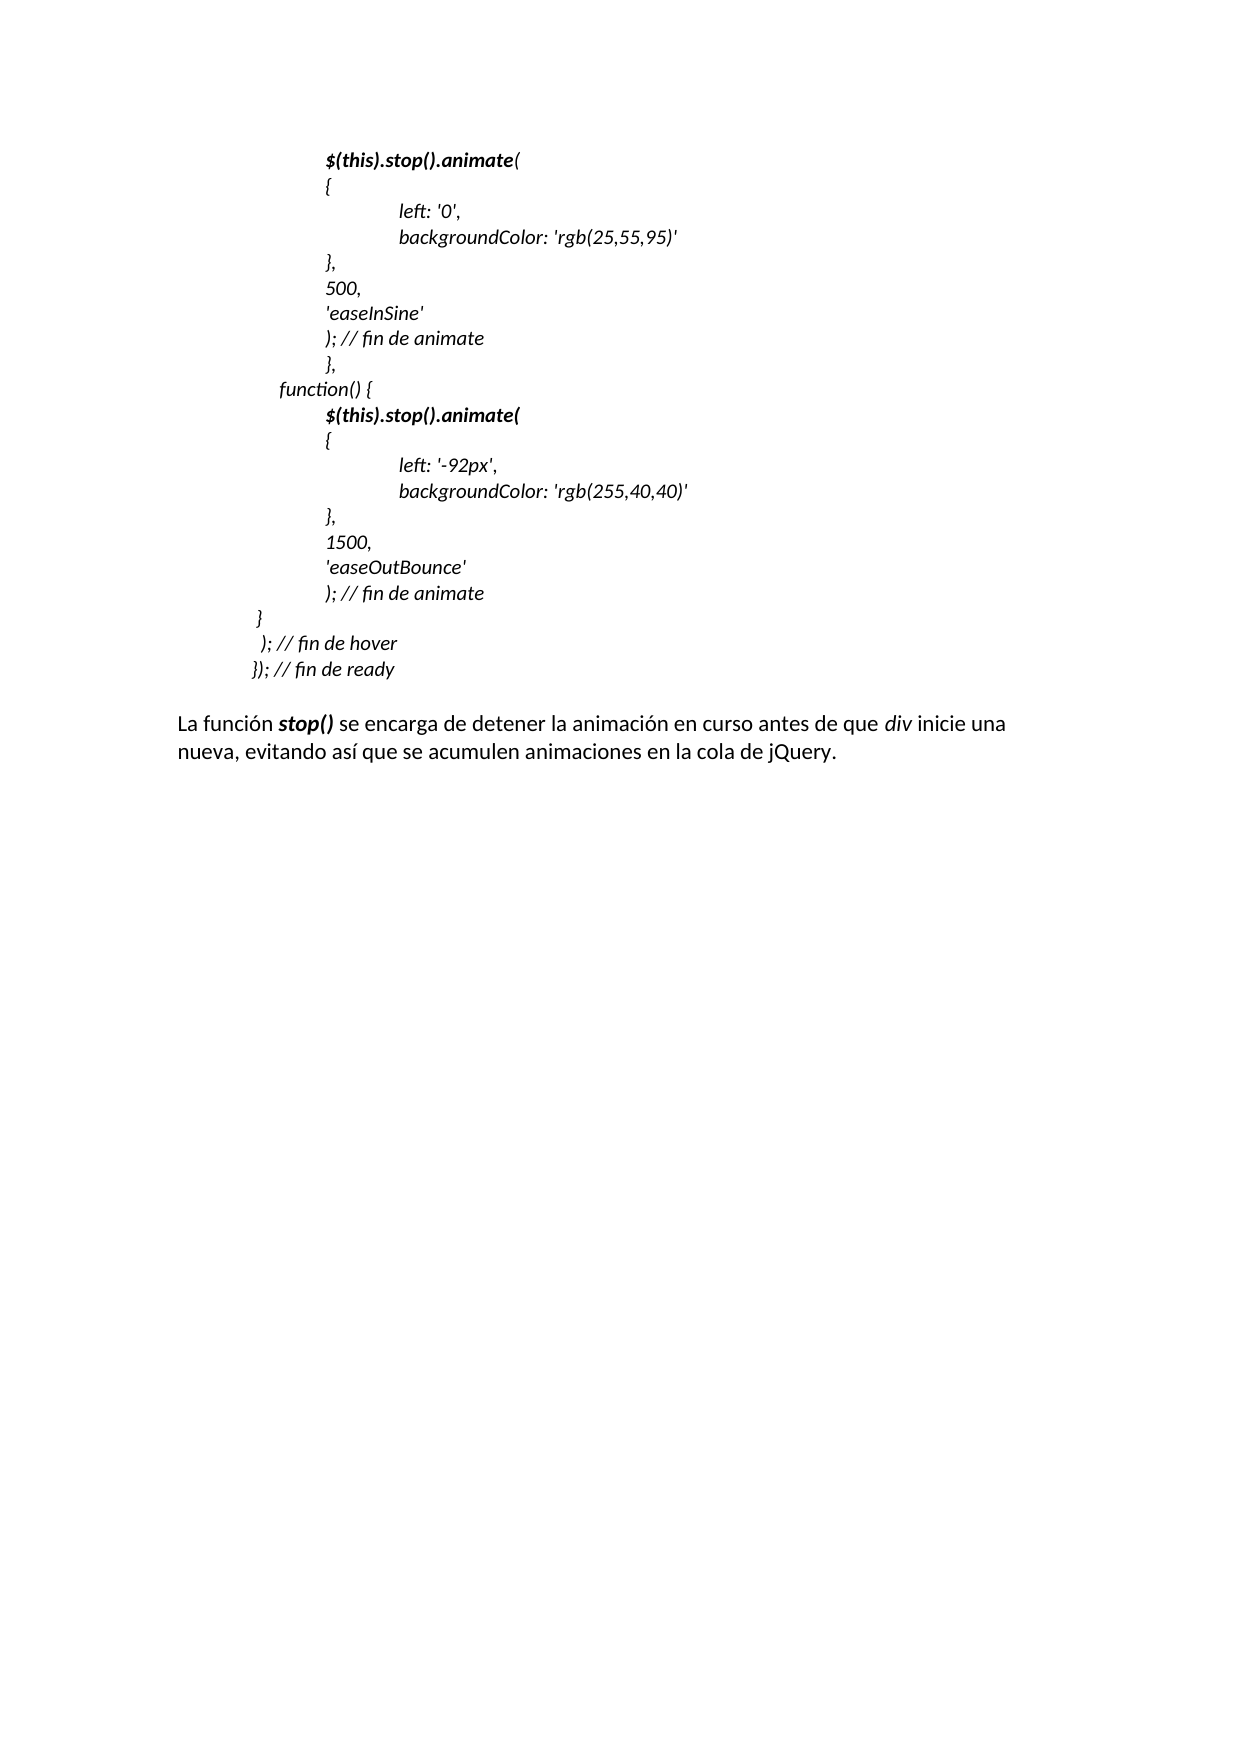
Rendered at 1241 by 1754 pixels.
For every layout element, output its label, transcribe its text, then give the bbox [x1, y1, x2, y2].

text { [251, 427, 1063, 453]
text backgroundColor: 'rgb(255,40,40)' [251, 478, 1063, 503]
text { [251, 173, 1063, 198]
text } [251, 605, 1063, 631]
text La función stop() se encarga de detener la animación en curso antes de que div inicie una nueva, evitando así que se acumulen animaciones en la cola de jQuery. [177, 709, 1063, 765]
text }, [251, 503, 1063, 529]
text 500, [251, 275, 1063, 300]
text function() { [251, 376, 1063, 402]
text }, [251, 351, 1063, 376]
text ); // fin de animate [251, 580, 1063, 605]
text 'easeOutBounce' [251, 554, 1063, 580]
text }, [251, 249, 1063, 275]
text 'easeInSine' [251, 300, 1063, 326]
text backgroundColor: 'rgb(25,55,95)' [251, 224, 1063, 249]
text left: '0', [251, 198, 1063, 224]
text 1500, [251, 529, 1063, 554]
text ); // fin de animate [251, 326, 1063, 351]
text $(this).stop().animate( [251, 148, 1063, 173]
text $(this).stop().animate( [251, 402, 1063, 427]
text left: '-92px', [251, 453, 1063, 478]
text ); // fin de hover [251, 631, 1063, 656]
text }); // fin de ready [251, 656, 1063, 681]
